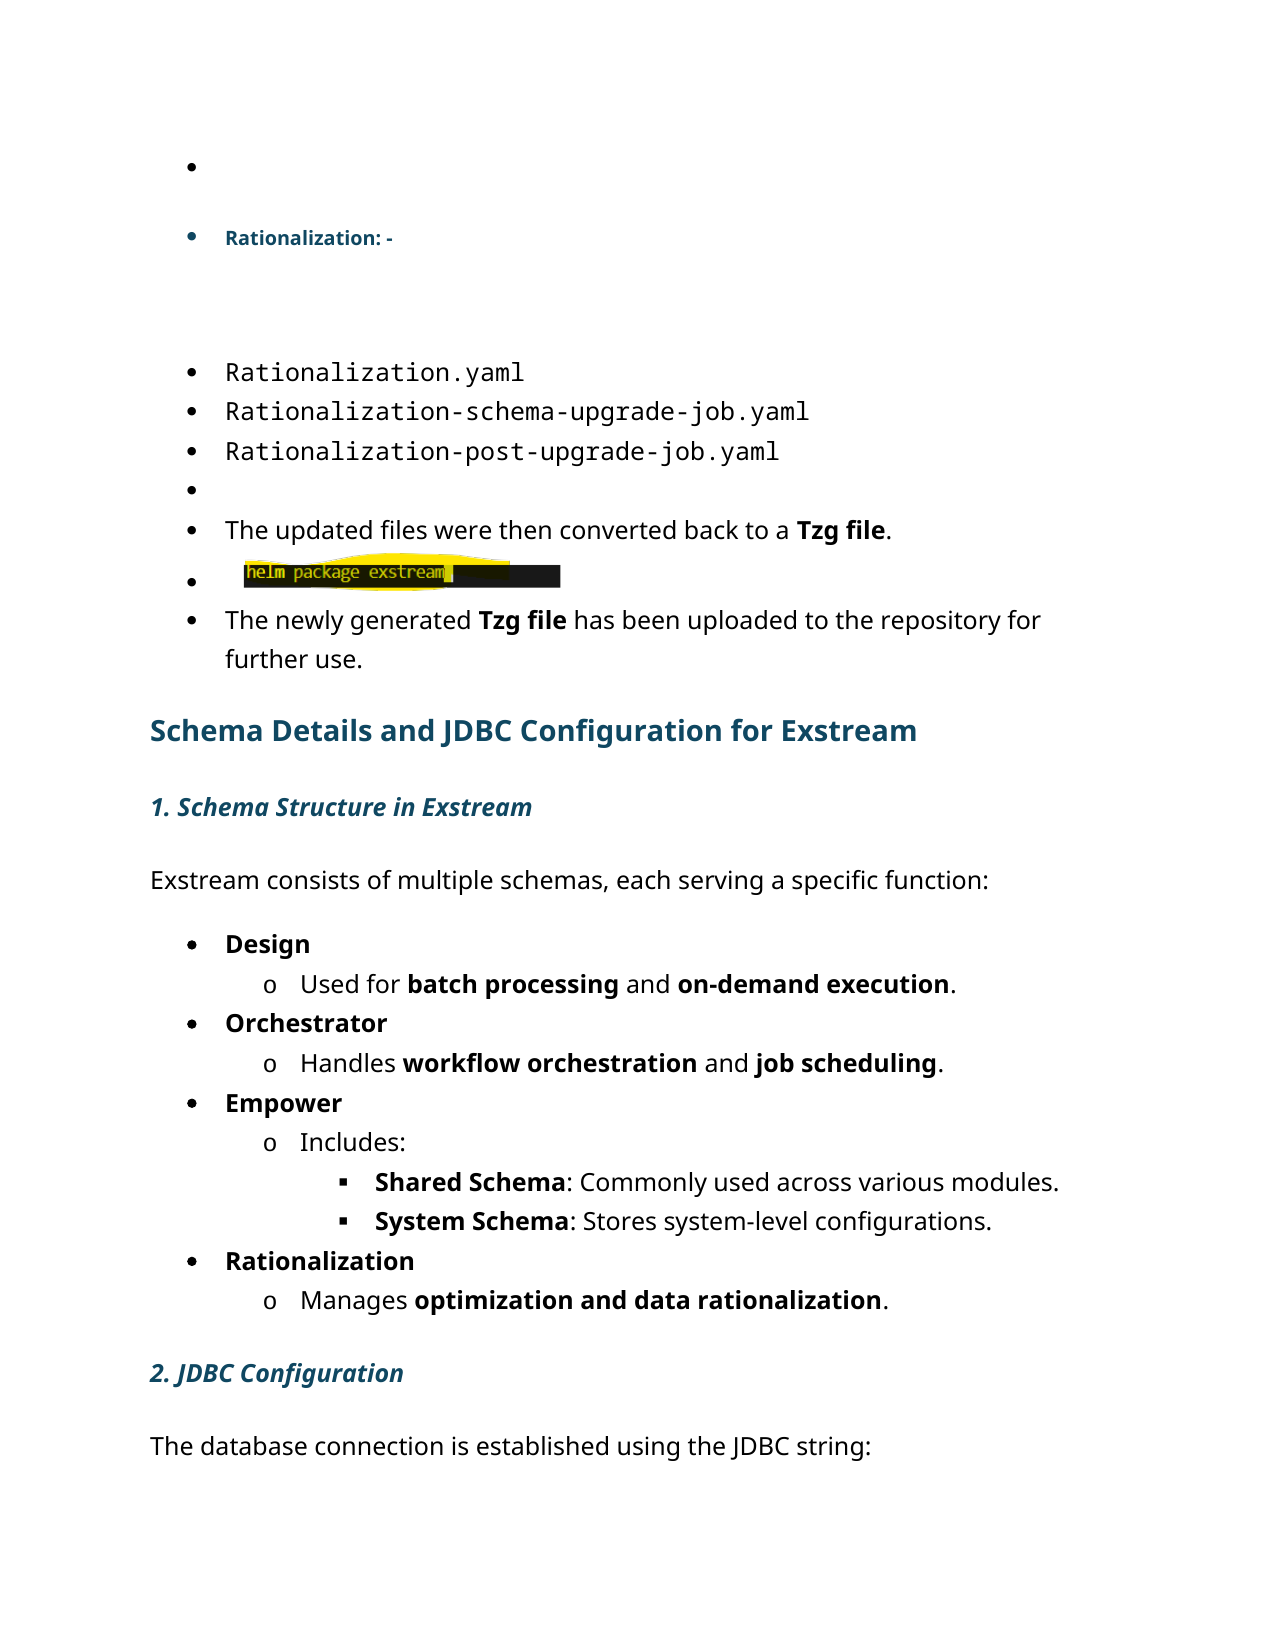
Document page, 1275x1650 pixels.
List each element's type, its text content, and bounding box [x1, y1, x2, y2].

list Rationalization-schema-upgrade-job.yaml [187, 394, 1125, 428]
text The database connection is established using the JDBC string: [150, 1428, 1125, 1463]
list Empower [187, 1085, 1125, 1119]
list Includes: [262, 1125, 1125, 1159]
list Design [187, 927, 1125, 961]
list Orchestrator [187, 1006, 1125, 1040]
list Rationalization-post-upgrade-job.yaml [187, 433, 1125, 468]
text Exstream consists of multiple schemas, each serving a specific function: [150, 862, 1125, 897]
list The newly generated Tzg file has been uploaded to the repository for further use. [187, 602, 1125, 676]
subtitle Rationalization: - [187, 224, 1125, 251]
list Manages optimization and data rationalization. [262, 1283, 1125, 1317]
list The updated files were then converted back to a Tzg file. [187, 512, 1125, 547]
list Used for batch processing and on-demand execution. [262, 966, 1125, 1001]
list System Schema: Stores system-level configurations. [337, 1204, 1125, 1238]
subtitle 1. Schema Structure in Exstream [150, 790, 1125, 824]
subtitle 2. JDBC Configuration [150, 1356, 1125, 1390]
list Rationalization [187, 1243, 1125, 1277]
subtitle Schema Details and JDBC Configuration for Exstream [150, 711, 1125, 750]
list Rationalization.yaml [187, 354, 1125, 389]
list Shared Schema: Commonly used across various modules. [337, 1164, 1125, 1198]
list Handles workflow orchestration and job scheduling. [262, 1046, 1125, 1080]
